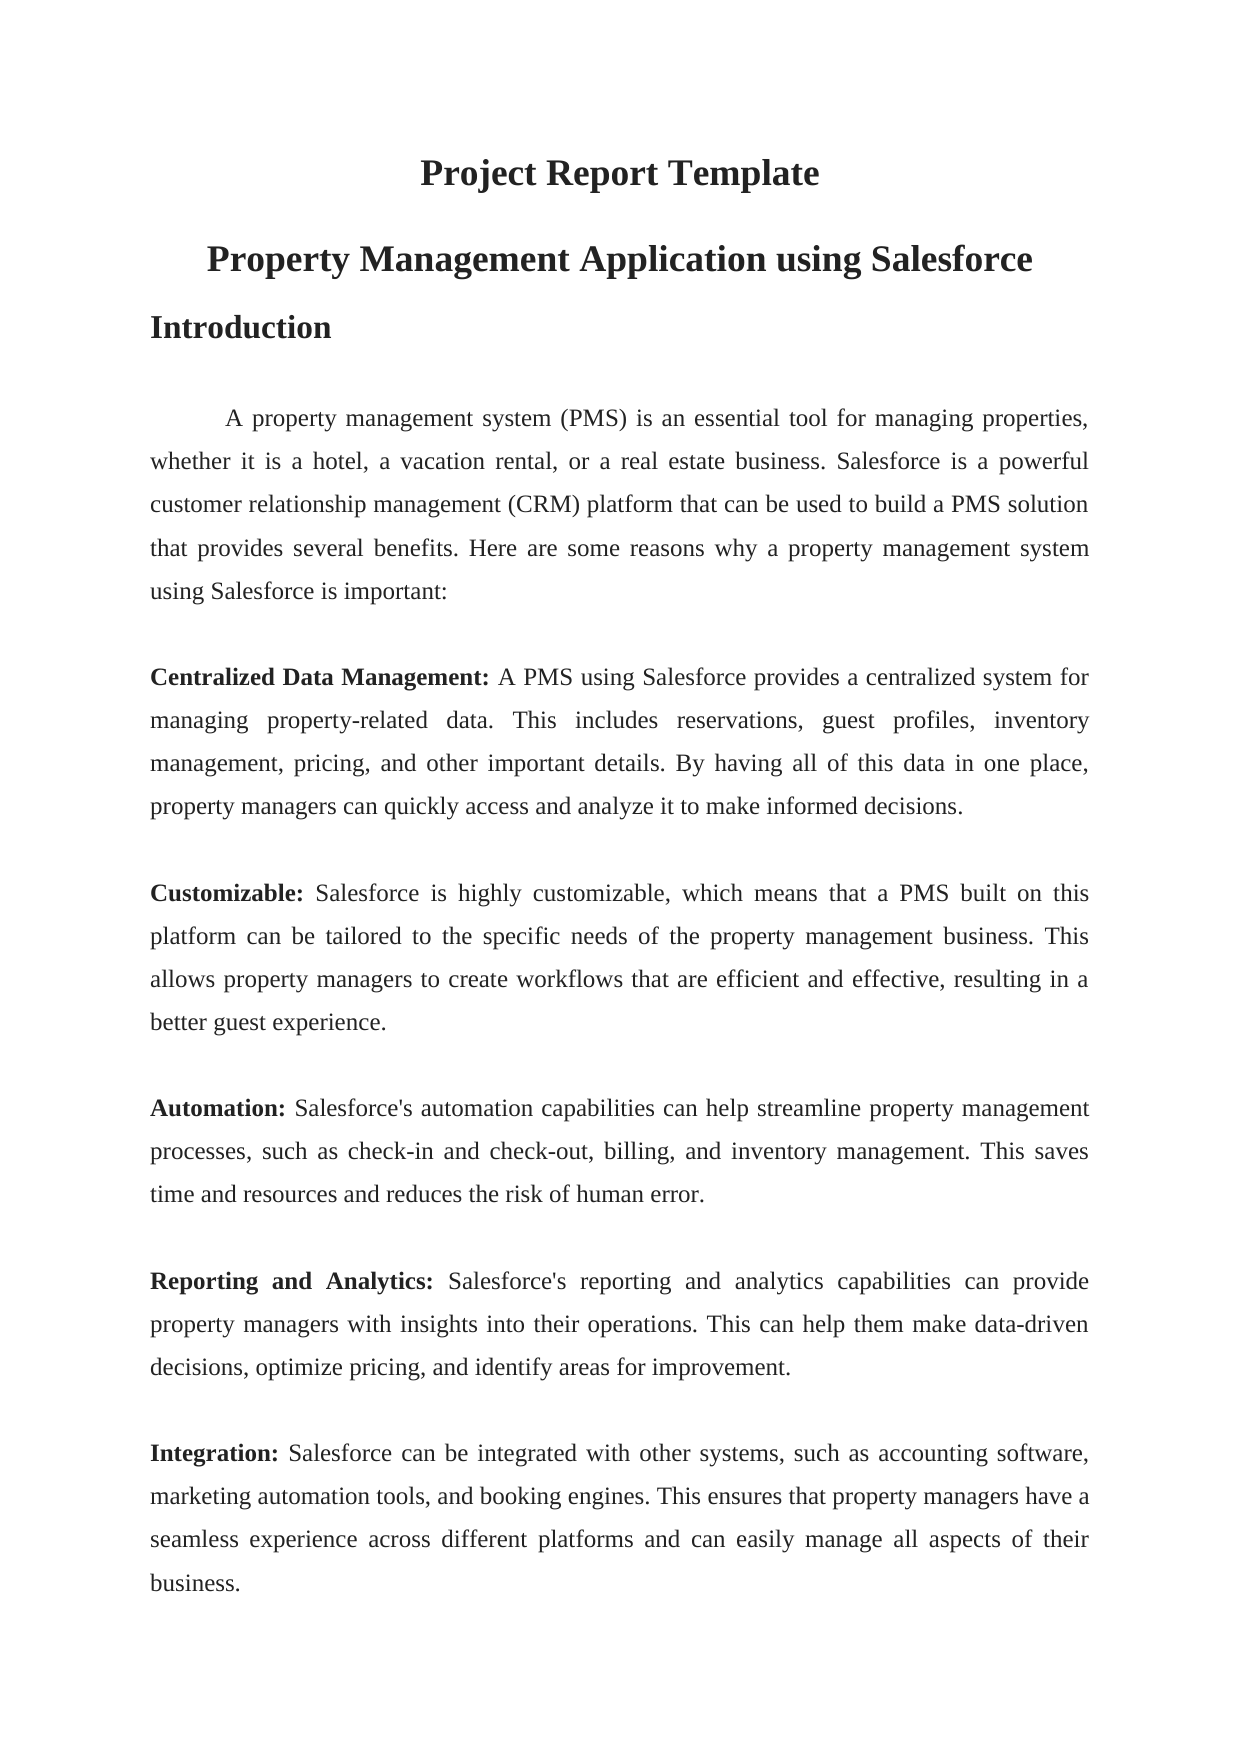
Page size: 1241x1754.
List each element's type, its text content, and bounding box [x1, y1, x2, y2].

text A property management system (PMS) is an essential tool for managing properties, whether it is a hotel, a vacation rental, or a real estate business. Salesforce is a powerful customer relationship management (CRM) platform that can be used to build a PMS solution that provides several benefits. Here are some reasons why a property management system using Salesforce is important: [150, 403, 1090, 604]
text Introduction [150, 307, 1090, 346]
text Property Management Application using Salesforce [150, 236, 1090, 279]
text Integration: Salesforce can be integrated with other systems, such as accounting software, marketing automation tools, and booking engines. This ensures that property managers have a seamless experience across different platforms and can easily manage all aspects of their business. [150, 1438, 1090, 1596]
text Automation: Salesforce's automation capabilities can help streamline property management processes, such as check-in and check-out, billing, and inventory management. This saves time and resources and reduces the risk of human error. [150, 1093, 1090, 1208]
text Project Report Template [150, 150, 1090, 193]
text Centralized Data Management: A PMS using Salesforce provides a centralized system for managing property-related data. This includes reservations, guest profiles, inventory management, pricing, and other important details. By having all of this data in one place, property managers can quickly access and analyze it to make informed decisions. [150, 662, 1090, 820]
text Customizable: Salesforce is highly customizable, which means that a PMS built on this platform can be tailored to the specific needs of the property management business. This allows property managers to create workflows that are efficient and effective, resulting in a better guest experience. [150, 878, 1090, 1036]
text Reporting and Analytics: Salesforce's reporting and analytics capabilities can provide property managers with insights into their operations. This can help them make data-driven decisions, optimize pricing, and identify areas for improvement. [150, 1266, 1090, 1381]
